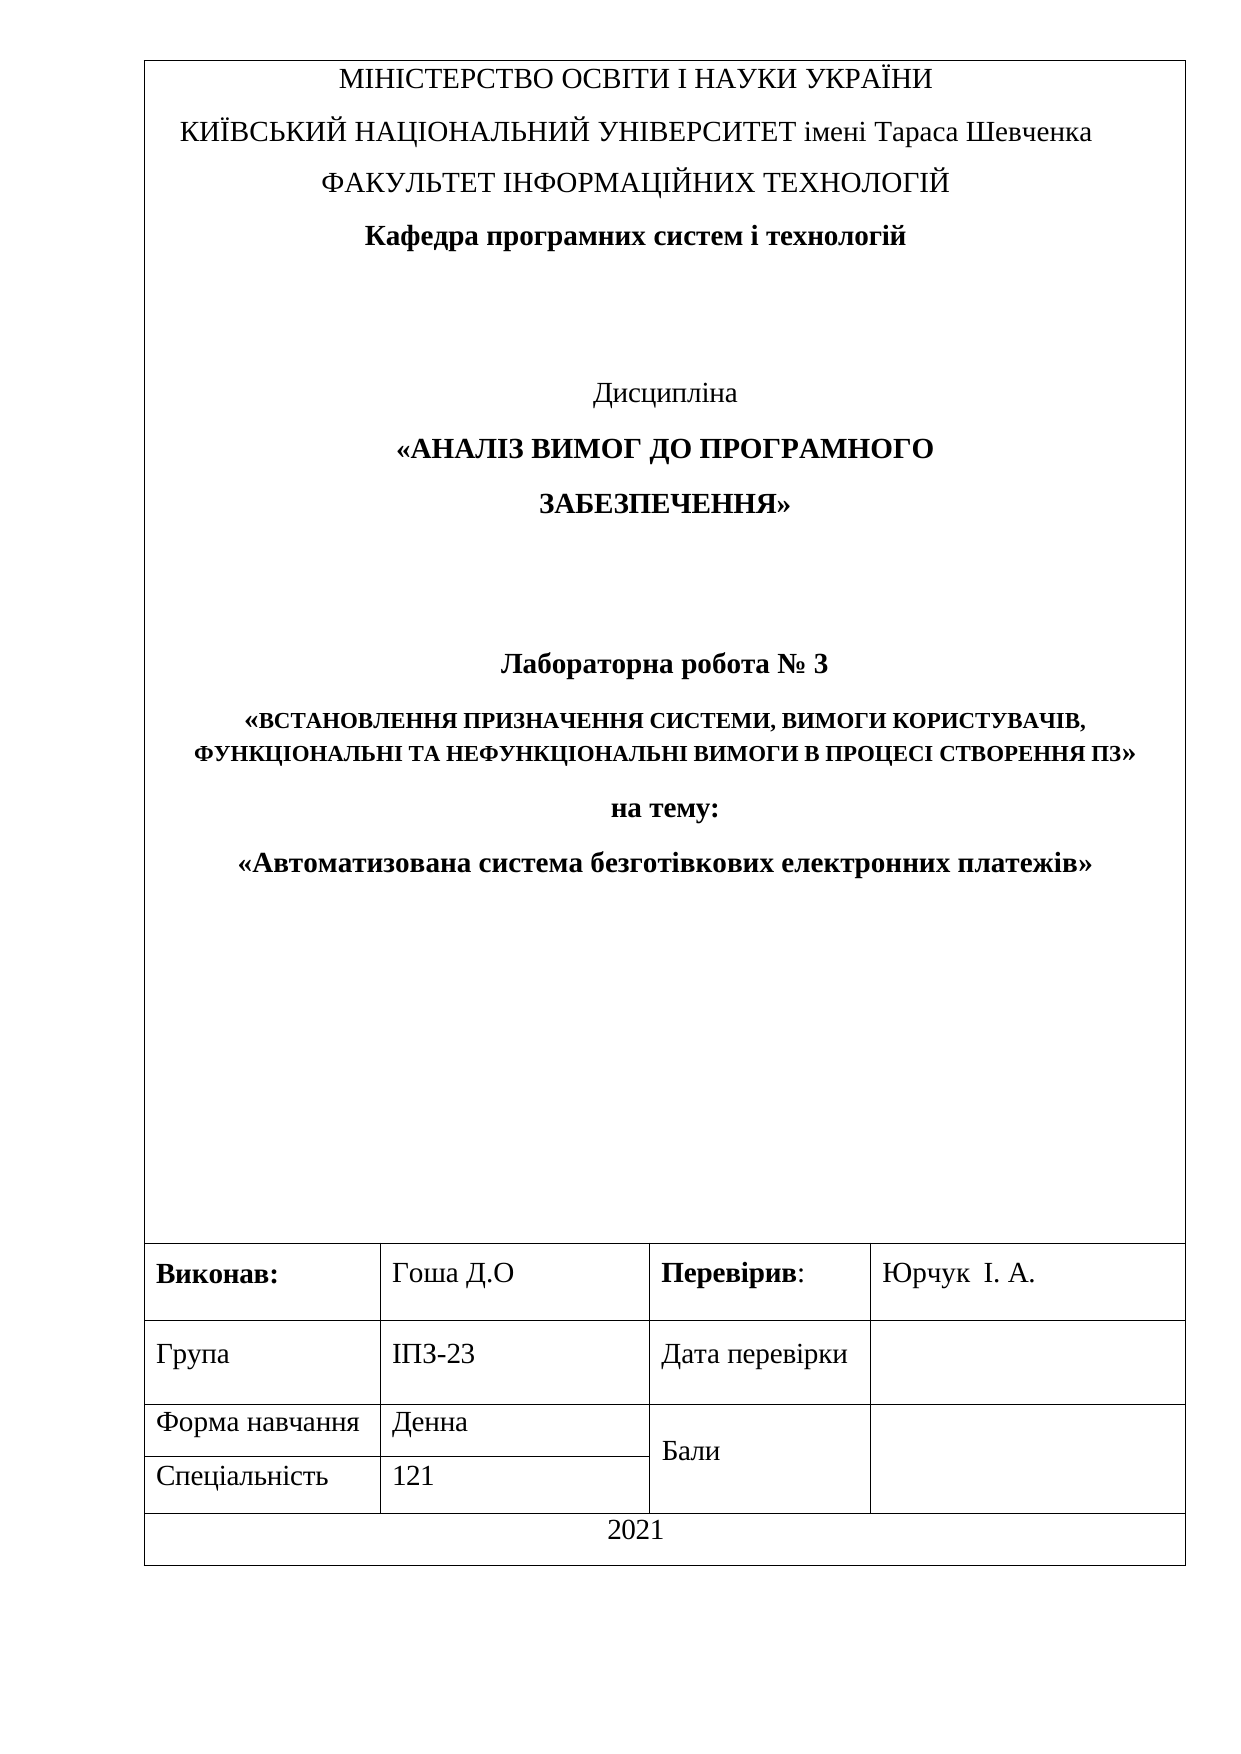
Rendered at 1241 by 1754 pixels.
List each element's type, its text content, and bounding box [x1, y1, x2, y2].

table_cell Виконав: [145, 1244, 380, 1320]
table_cell Дата перевірки [650, 1321, 870, 1404]
table_cell [871, 1321, 1185, 1404]
table_cell Форма навчання [145, 1405, 380, 1456]
table_cell Юрчук І. А. [871, 1244, 1185, 1320]
table_cell ІПЗ-23 [381, 1321, 649, 1404]
table_cell Перевірив: [650, 1244, 870, 1320]
table_cell [871, 1405, 1185, 1512]
table_cell Група [145, 1321, 380, 1404]
table_header МІНІСТЕРСТВО ОСВІТИ І НАУКИ УКРАЇНИ КИЇВСЬКИЙ НАЦІОНАЛЬНИЙ УНІВЕРСИТЕТ імені Тараса Шевченка ФАКУЛЬТЕТ ІНФОРМАЦІЙНИХ ТЕХНОЛОГІЙ Кафедра програмних систем і технологій Дисципліна «АНАЛІЗ ВИМОГ ДО ПРОГРАМНОГО ЗАБЕЗПЕЧЕННЯ» Лабораторна робота № 3 «ВСТАНОВЛЕННЯ ПРИЗНАЧЕННЯ СИСТЕМИ, ВИМОГИ КОРИСТУВАЧІВ, ФУНКЦІОНАЛЬНІ ТА НЕФУНКЦІОНАЛЬНІ ВИМОГИ В ПРОЦЕСІ СТВОРЕННЯ ПЗ» на тему: «Автоматизована система безготівкових електронних платежів» [145, 61, 1185, 1243]
table_cell Спеціальність [145, 1457, 380, 1512]
table_cell 2021 [145, 1514, 1185, 1564]
table_cell Бали [650, 1405, 870, 1512]
table_cell Денна [381, 1405, 649, 1456]
table_cell 121 [381, 1457, 649, 1512]
table_cell Гоша Д.О [381, 1244, 649, 1320]
